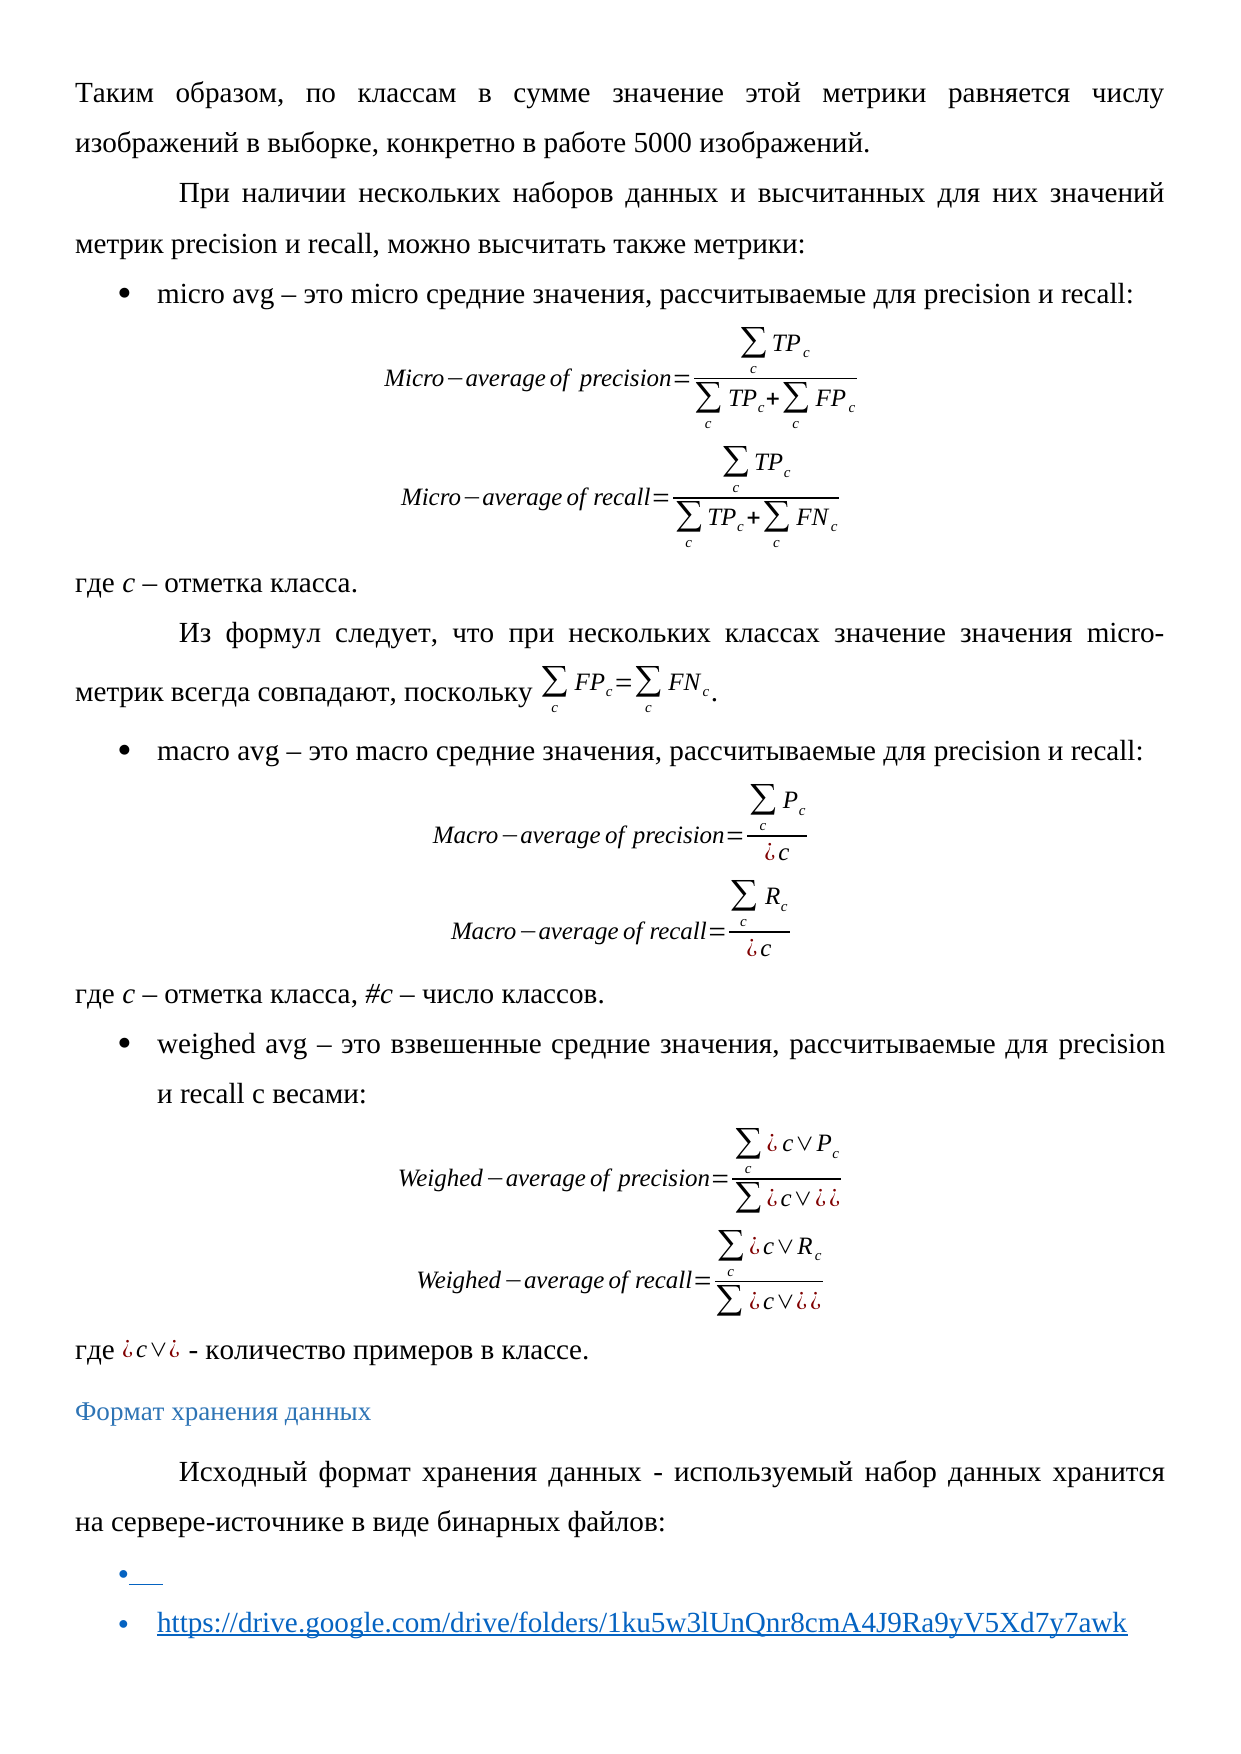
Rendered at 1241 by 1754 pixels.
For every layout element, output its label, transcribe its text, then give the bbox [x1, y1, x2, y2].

subtitle Формат хранения данных [75, 1395, 1165, 1426]
text где - количество примеров в классе. [75, 1332, 1165, 1366]
list weighed avg – это взвешенные средние значения, рассчитываемые для precision и recall с весами: [119, 1026, 1165, 1110]
list https://console.cloud.google.com/storage/browser/quickdraw_dataset/full/binary [119, 1555, 1165, 1588]
text Таким образом, по классам в сумме значение этой метрики равняется числу изображений в выборке, конкретно в работе 5000 изображений. [75, 75, 1165, 159]
list macro avg – это macro средние значения, рассчитываемые для precision и recall: [119, 733, 1165, 767]
list https://drive.google.com/drive/folders/1ku5w3lUnQnr8cmA4J9Ra9yV5Xd7y7awk [119, 1605, 1165, 1639]
text Исходный формат хранения данных - используемый набор данных хранится на сервере-источнике в виде бинарных файлов: [75, 1454, 1165, 1538]
text где c – отметка класса. [75, 565, 1165, 598]
text где c – отметка класса, #c – число классов. [75, 976, 1165, 1009]
list micro avg – это micro средние значения, рассчитываемые для precision и recall: [119, 276, 1165, 310]
text Из формул следует, что при нескольких классах значение значения micro-метрик всегда совпадают, поскольку . [75, 615, 1165, 716]
text При наличии нескольких наборов данных и высчитанных для них значений метрик precision и recall, можно высчитать также метрики: [75, 176, 1165, 259]
